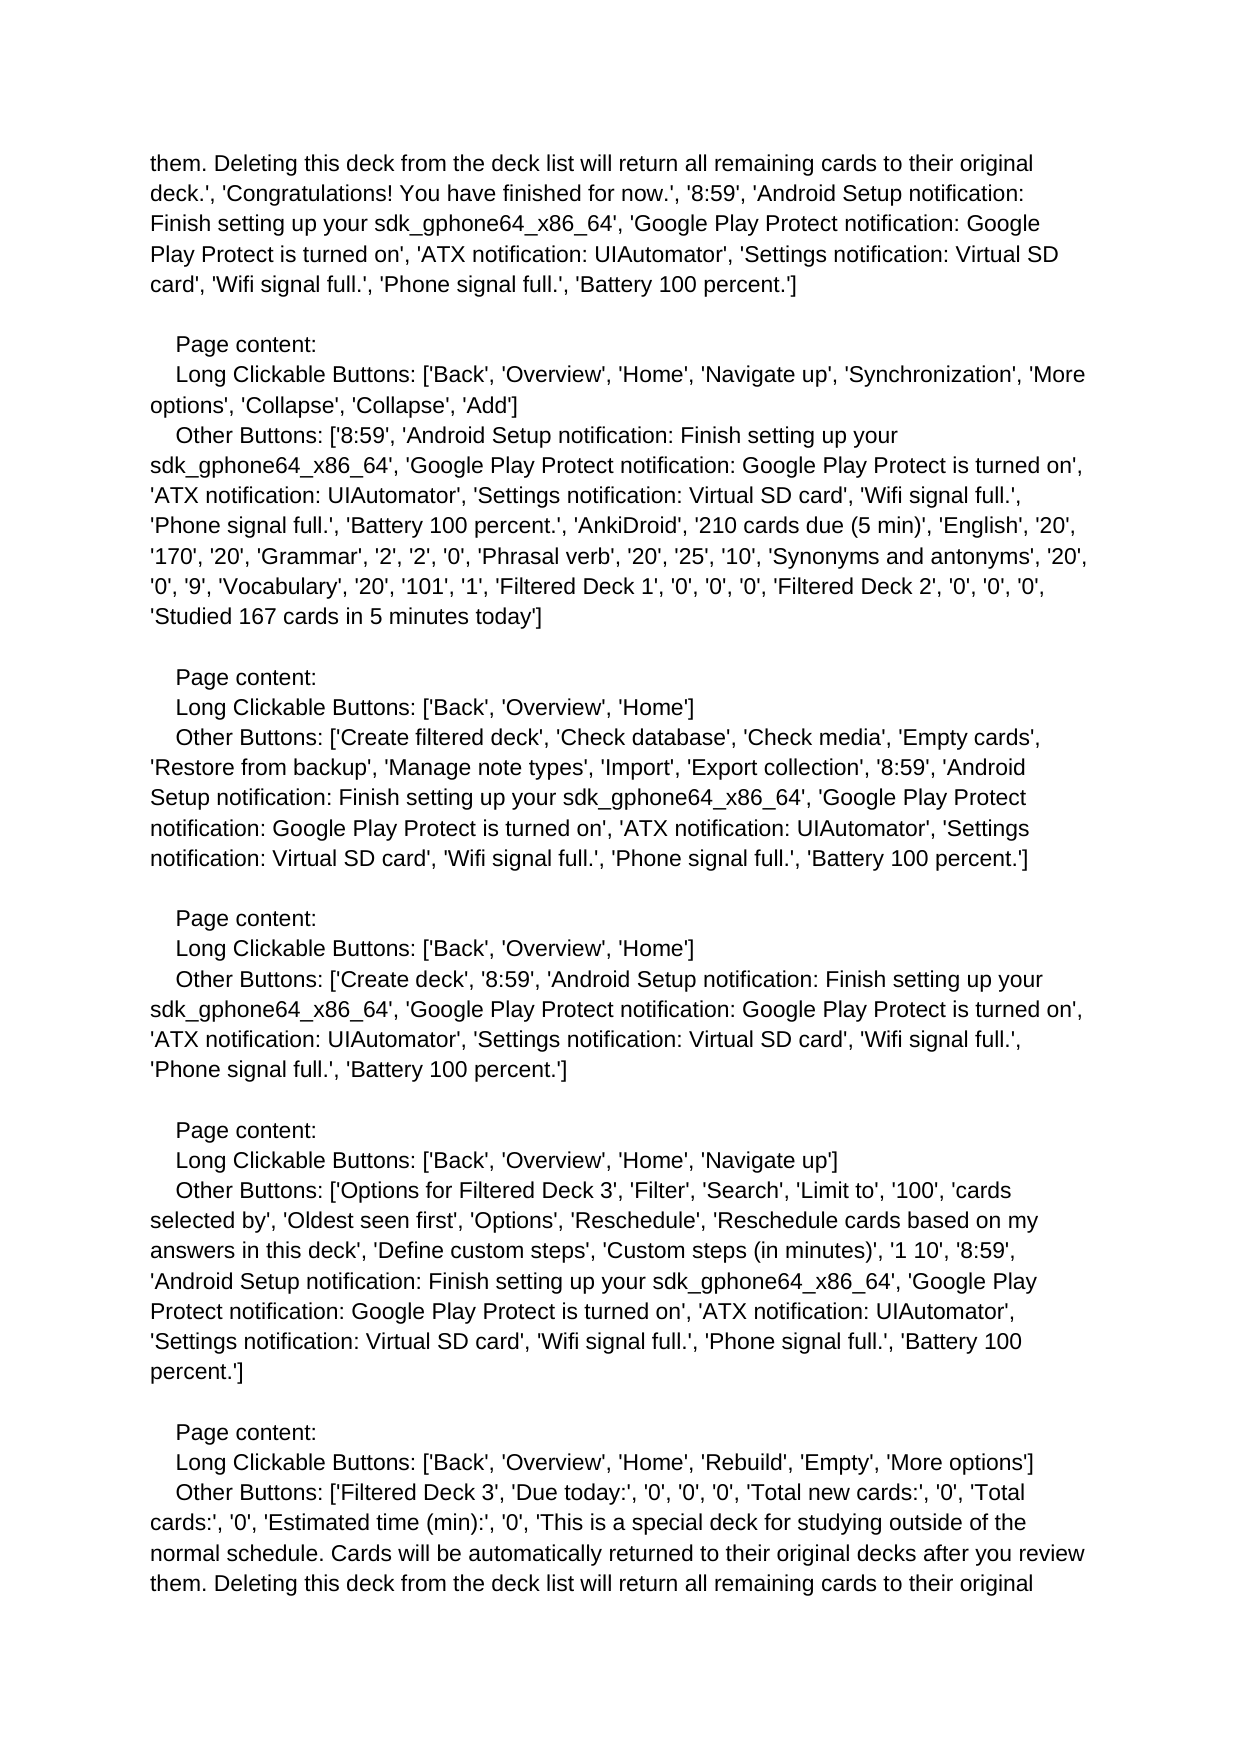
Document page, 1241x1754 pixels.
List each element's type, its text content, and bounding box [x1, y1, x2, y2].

text Page content: [150, 663, 1090, 690]
text Page content: [150, 905, 1090, 932]
text Long Clickable Buttons: ['Back', 'Overview', 'Home', 'Navigate up', 'Synchronization', 'More options', 'Collapse', 'Collapse', 'Add'] [150, 361, 1090, 418]
text Long Clickable Buttons: ['Back', 'Overview', 'Home', 'Navigate up'] [150, 1147, 1090, 1173]
text Other Buttons: ['Create filtered deck', 'Check database', 'Check media', 'Empty cards', 'Restore from backup', 'Manage note types', 'Import', 'Export collection', '8:59', 'Android Setup notification: Finish setting up your sdk_gphone64_x86_64', 'Google Play Protect notification: Google Play Protect is turned on', 'ATX notification: UIAutomator', 'Settings notification: Virtual SD card', 'Wifi signal full.', 'Phone signal full.', 'Battery 100 percent.'] [150, 724, 1090, 871]
text Long Clickable Buttons: ['Back', 'Overview', 'Home', 'Rebuild', 'Empty', 'More options'] [150, 1449, 1090, 1475]
text Long Clickable Buttons: ['Back', 'Overview', 'Home'] [150, 694, 1090, 720]
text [150, 150, 1090, 297]
text Page content: [150, 331, 1090, 358]
text Other Buttons: ['8:59', 'Android Setup notification: Finish setting up your sdk_gphone64_x86_64', 'Google Play Protect notification: Google Play Protect is turned on', 'ATX notification: UIAutomator', 'Settings notification: Virtual SD card', 'Wifi signal full.', 'Phone signal full.', 'Battery 100 percent.', 'AnkiDroid', '210 cards due (5 min)', 'English', '20', '170', '20', 'Grammar', '2', '2', '0', 'Phrasal verb', '20', '25', '10', 'Synonyms and antonyms', '20', '0', '9', 'Vocabulary', '20', '101', '1', 'Filtered Deck 1', '0', '0', '0', 'Filtered Deck 2', '0', '0', '0', 'Studied 167 cards in 5 minutes today'] [150, 422, 1090, 629]
text Page content: [150, 1419, 1090, 1445]
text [150, 1479, 1090, 1596]
text Other Buttons: ['Create deck', '8:59', 'Android Setup notification: Finish setting up your sdk_gphone64_x86_64', 'Google Play Protect notification: Google Play Protect is turned on', 'ATX notification: UIAutomator', 'Settings notification: Virtual SD card', 'Wifi signal full.', 'Phone signal full.', 'Battery 100 percent.'] [150, 966, 1090, 1083]
text Page content: [150, 1117, 1090, 1143]
text Other Buttons: ['Options for Filtered Deck 3', 'Filter', 'Search', 'Limit to', '100', 'cards selected by', 'Oldest seen first', 'Options', 'Reschedule', 'Reschedule cards based on my answers in this deck', 'Define custom steps', 'Custom steps (in minutes)', '1 10', '8:59', 'Android Setup notification: Finish setting up your sdk_gphone64_x86_64', 'Google Play Protect notification: Google Play Protect is turned on', 'ATX notification: UIAutomator', 'Settings notification: Virtual SD card', 'Wifi signal full.', 'Phone signal full.', 'Battery 100 percent.'] [150, 1177, 1090, 1385]
text Long Clickable Buttons: ['Back', 'Overview', 'Home'] [150, 935, 1090, 962]
